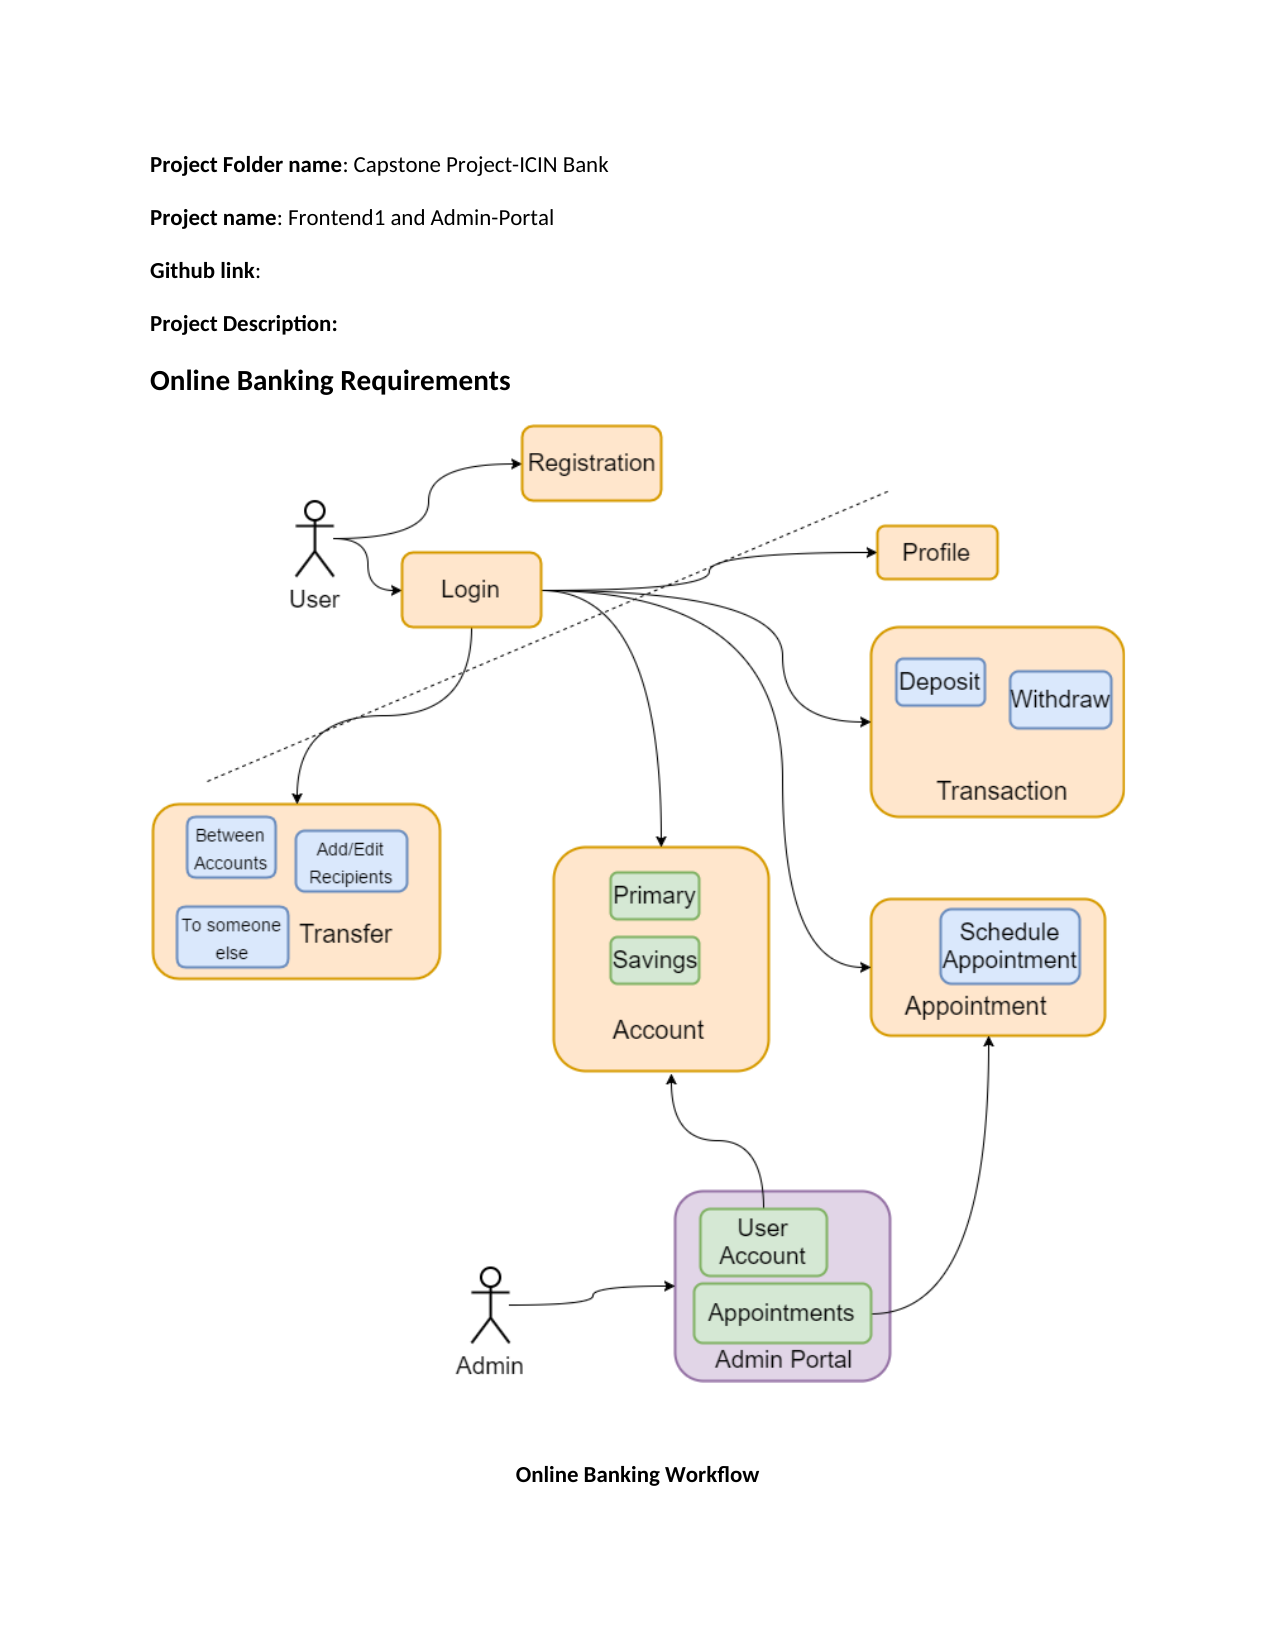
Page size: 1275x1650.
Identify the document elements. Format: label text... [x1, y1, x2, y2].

text Online Banking Requirements [150, 362, 1125, 398]
text Project name: Frontend1 and Admin-Portal [150, 203, 1125, 231]
text Project Description: [150, 309, 1125, 337]
text Github link: [150, 256, 1125, 284]
text Online Banking Workflow [150, 1460, 1125, 1488]
text Project Folder name: Capstone Project-ICIN Bank [150, 150, 1125, 178]
